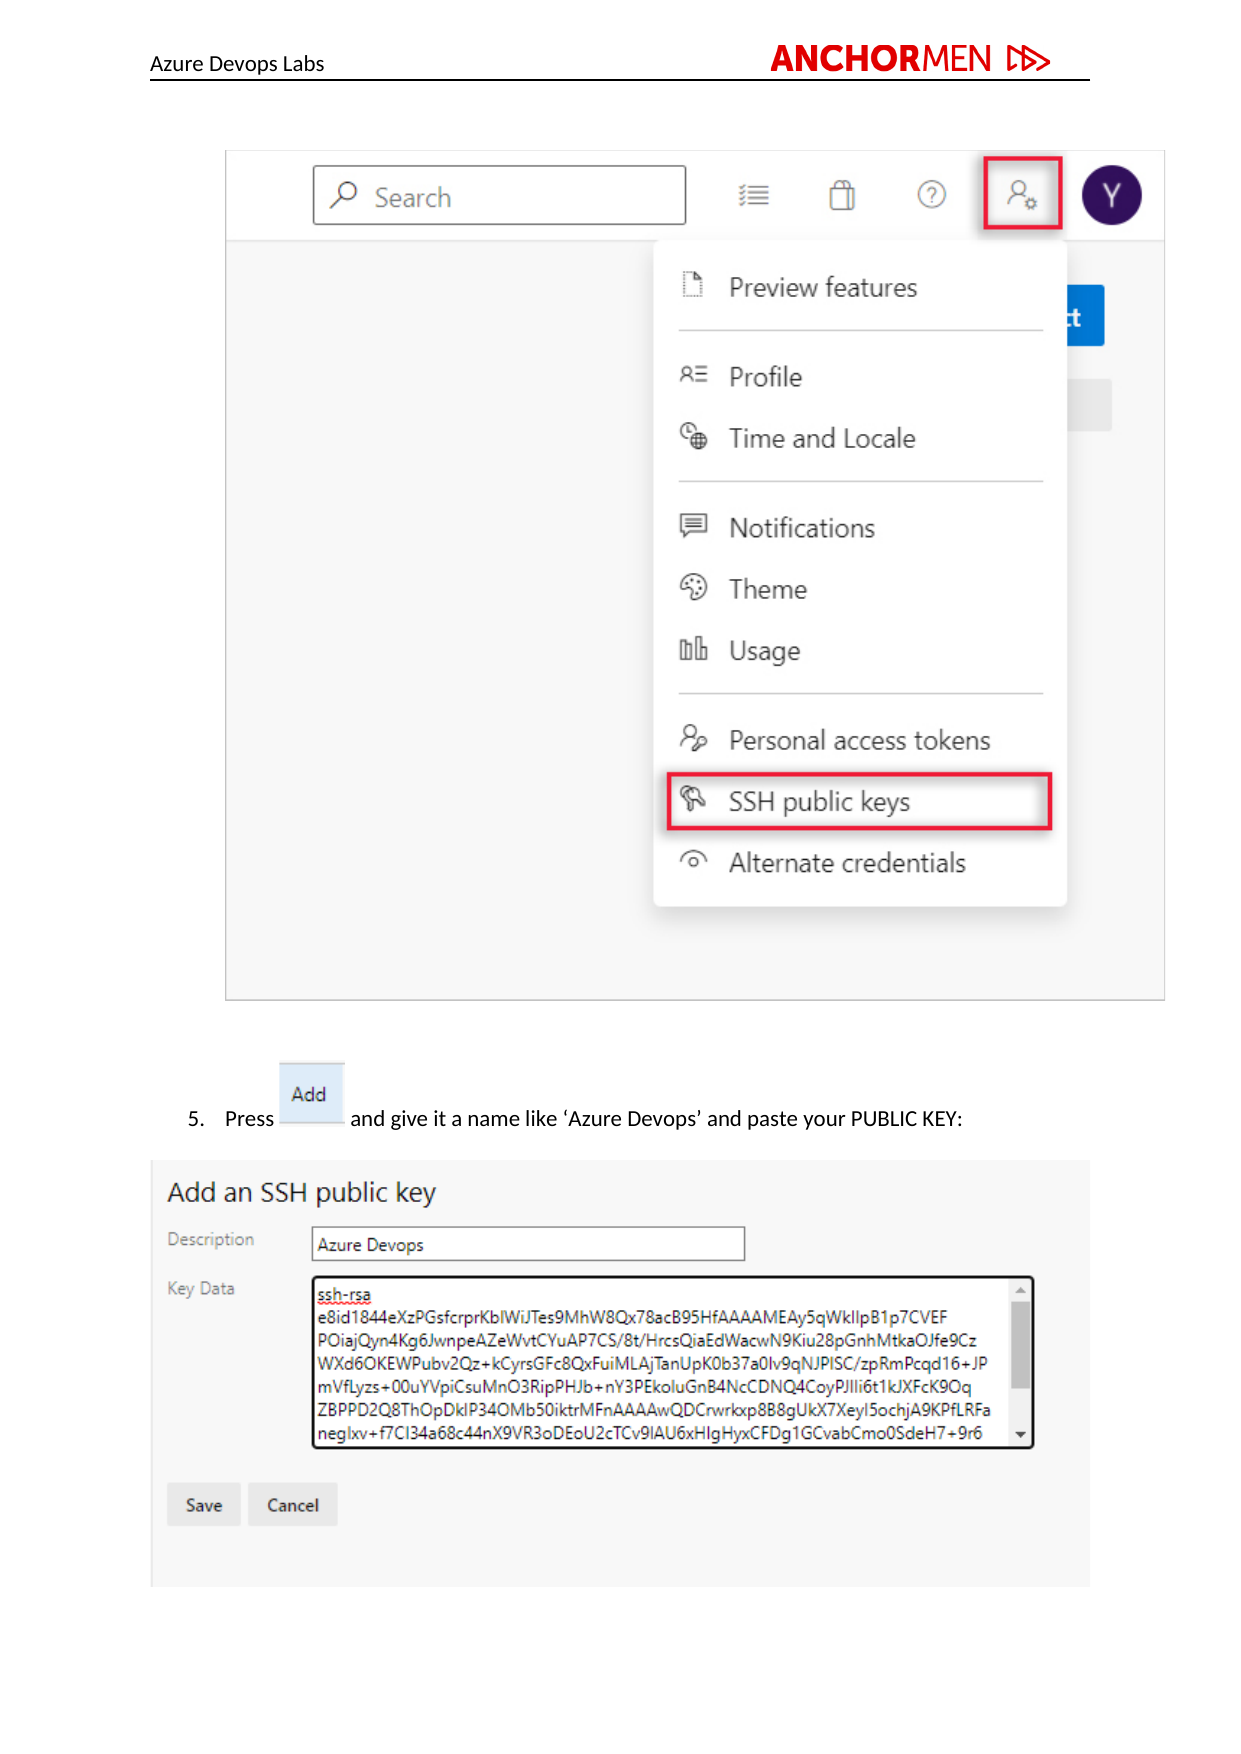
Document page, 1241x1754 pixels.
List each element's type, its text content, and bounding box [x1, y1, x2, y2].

picture [279, 1060, 345, 1127]
picture [150, 1160, 1091, 1587]
picture [225, 150, 1166, 1001]
picture [770, 45, 1051, 72]
list Press and give it a name like ‘Azure Devops’ and paste your PUBLIC KEY: [187, 1061, 1090, 1132]
